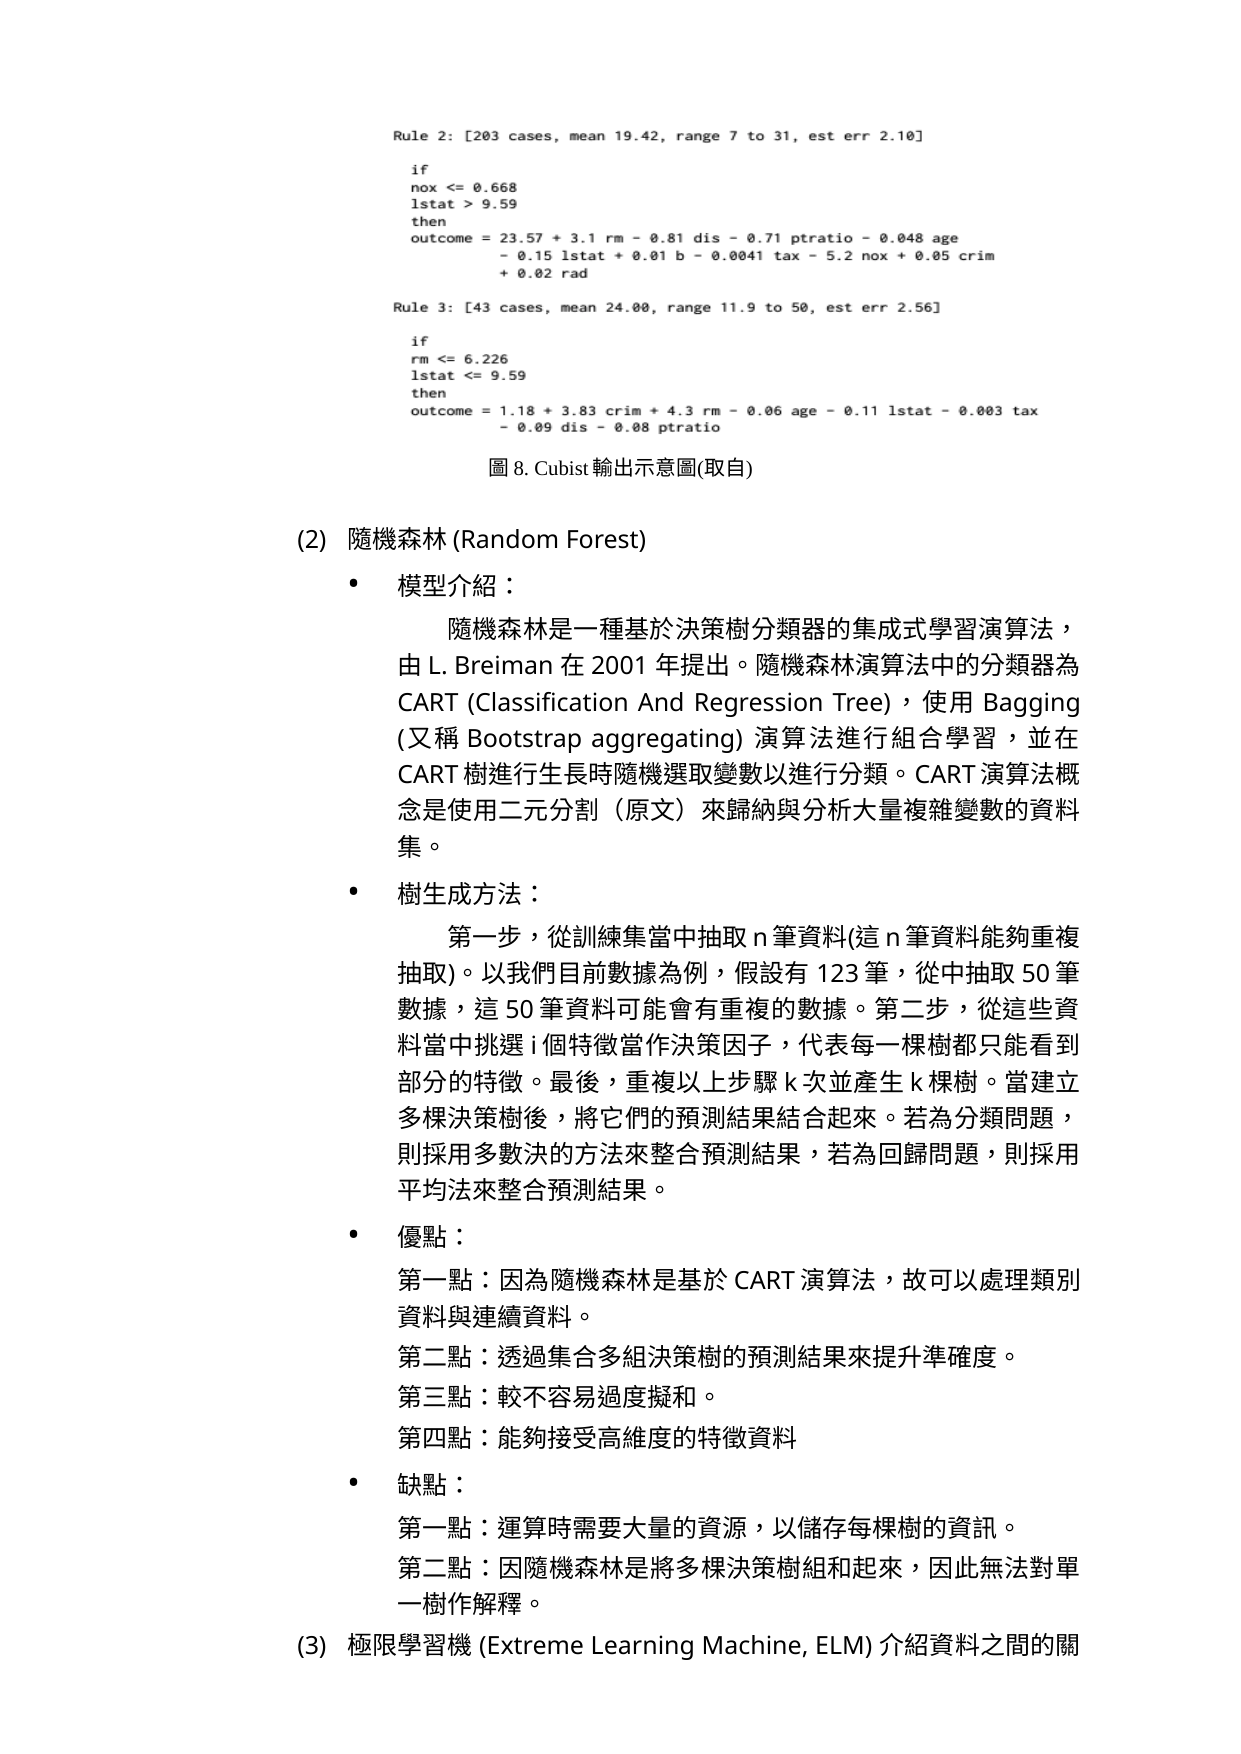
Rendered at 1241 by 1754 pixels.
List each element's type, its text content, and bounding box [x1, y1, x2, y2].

list 第四點：能夠接受高維度的特徵資料 [397, 1418, 1081, 1454]
list 樹生成方法： [347, 867, 1081, 913]
list 模型介紹： [347, 560, 1081, 605]
list 第一點：運算時需要大量的資源，以儲存每棵樹的資訊。 [397, 1508, 1081, 1544]
list 缺點： [347, 1459, 1081, 1504]
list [297, 1625, 1081, 1662]
list 第一點：因為隨機森林是基於CART演算法，故可以處理類別資料與連續資料。 [397, 1261, 1081, 1333]
list 優點： [347, 1211, 1081, 1257]
list 隨機森林 (Random Forest) [297, 519, 1081, 556]
text 圖 8. Cubist輸出示意圖(取自) [159, 451, 1081, 481]
list 第二點：透過集合多組決策樹的預測結果來提升準確度。 [397, 1337, 1081, 1374]
picture [378, 118, 1049, 447]
list 隨機森林是一種基於決策樹分類器的集成式學習演算法，由 L. Breiman 在 2001 年提出。隨機森林演算法中的分類器為CART (Classification And Regression Tree)，使用Bagging (又稱Bootstrap aggregating) 演算法進行組合學習，並在CART樹進行生長時隨機選取變數以進行分類。CART演算法概念是使用二元分割（原文）來歸納與分析大量複雜變數的資料集。 [397, 609, 1081, 863]
list 第二點：因隨機森林是將多棵決策樹組和起來，因此無法對單一樹作解釋。 [397, 1549, 1081, 1621]
text 第一步，從訓練集當中抽取n筆資料(這n筆資料能夠重複抽取)。以我們目前數據為例，假設有123筆，從中抽取50筆數據，這50筆資料可能會有重複的數據。第二步，從這些資料當中挑選i個特徵當作決策因子，代表每一棵樹都只能看到部分的特徵。最後，重複以上步驟k次並產生k棵樹。當建立多棵決策樹後，將它們的預測結果結合起來。若為分類問題，則採用多數決的方法來整合預測結果，若為回歸問題，則採用平均法來整合預測結果。 [397, 917, 1081, 1207]
list 第三點：較不容易過度擬和。 [397, 1378, 1081, 1414]
